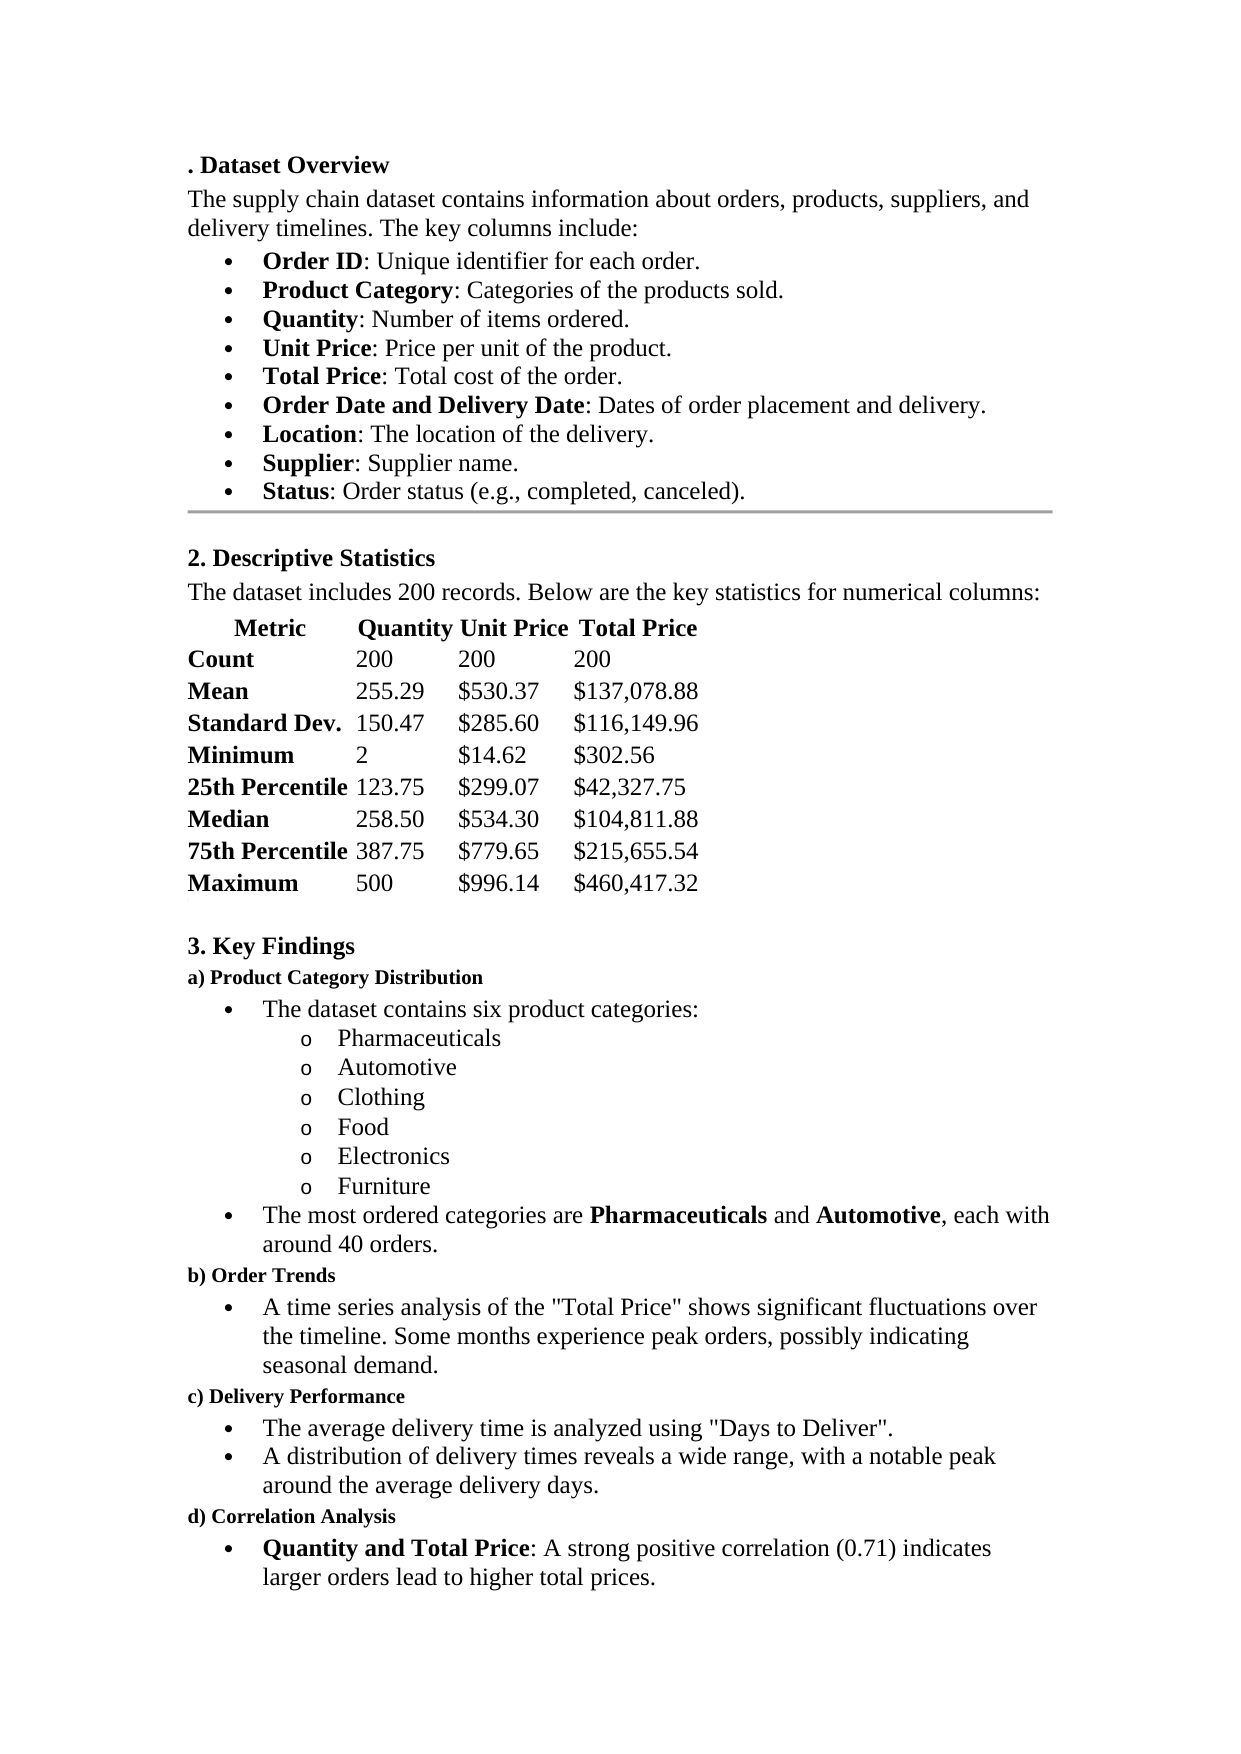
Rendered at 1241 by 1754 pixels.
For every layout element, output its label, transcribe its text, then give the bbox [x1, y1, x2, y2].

table_cell 387.75 [354, 834, 456, 866]
table_cell 75th Percentile [186, 834, 354, 866]
table_cell 500 [354, 866, 456, 898]
table_cell $779.65 [456, 834, 572, 866]
text a) Product Category Distribution [187, 965, 1053, 989]
list Location: The location of the delivery. [225, 419, 1053, 448]
table_cell $460,417.32 [572, 866, 704, 898]
table_cell $299.07 [456, 771, 572, 802]
text . Dataset Overview [187, 150, 1053, 179]
table_cell Count [186, 643, 354, 675]
table_cell $285.60 [456, 707, 572, 739]
table_cell $42,327.75 [572, 771, 704, 802]
list The dataset contains six product categories: [225, 994, 1053, 1023]
table_cell $530.37 [456, 675, 572, 707]
table_cell 150.47 [354, 707, 456, 739]
table_cell 123.75 [354, 771, 456, 802]
list A distribution of delivery times reveals a wide range, with a notable peak around the average delivery days. [225, 1441, 1053, 1499]
table_cell 258.50 [354, 803, 456, 834]
text d) Correlation Analysis [187, 1504, 1053, 1528]
text 3. Key Findings [187, 931, 1053, 960]
table_cell Mean [186, 675, 354, 707]
table_cell 2 [354, 739, 456, 771]
table_cell Maximum [186, 866, 354, 898]
text c) Delivery Performance [187, 1383, 1053, 1408]
list A time series analysis of the "Total Price" shows significant fluctuations over the timeline. Some months experience peak orders, possibly indicating seasonal demand. [225, 1292, 1053, 1378]
table_header Unit Price [456, 611, 572, 643]
list Status: Order status (e.g., completed, canceled). [225, 476, 1053, 505]
list Food [300, 1112, 1053, 1141]
list Supplier: Supplier name. [225, 448, 1053, 476]
table_cell 200 [572, 643, 704, 675]
table_cell 25th Percentile [186, 771, 354, 802]
list Total Price: Total cost of the order. [225, 361, 1053, 390]
list Quantity and Total Price: A strong positive correlation (0.71) indicates larger orders lead to higher total prices. [225, 1533, 1053, 1591]
table_header Metric [186, 611, 354, 643]
text b) Order Trends [187, 1263, 1053, 1287]
table_header Quantity [354, 611, 456, 643]
list Quantity: Number of items ordered. [225, 304, 1053, 333]
list The average delivery time is analyzed using "Days to Deliver". [225, 1413, 1053, 1441]
table_cell $534.30 [456, 803, 572, 834]
table_cell $215,655.54 [572, 834, 704, 866]
list Automotive [300, 1052, 1053, 1082]
list Order Date and Delivery Date: Dates of order placement and delivery. [225, 390, 1053, 419]
table_cell $116,149.96 [572, 707, 704, 739]
table_cell Standard Dev. [186, 707, 354, 739]
text The supply chain dataset contains information about orders, products, suppliers, and delivery timelines. The key columns include: [187, 184, 1053, 241]
list Pharmaceuticals [300, 1023, 1053, 1052]
list Electronics [300, 1141, 1053, 1171]
list Furniture [300, 1171, 1053, 1200]
table_cell $996.14 [456, 866, 572, 898]
table_cell $14.62 [456, 739, 572, 771]
table_cell Median [186, 803, 354, 834]
list Unit Price: Price per unit of the product. [225, 333, 1053, 361]
table_cell 200 [354, 643, 456, 675]
table_cell 255.29 [354, 675, 456, 707]
list Order ID: Unique identifier for each order. [225, 246, 1053, 275]
list The most ordered categories are Pharmaceuticals and Automotive, each with around 40 orders. [225, 1200, 1053, 1258]
table_cell 200 [456, 643, 572, 675]
table_cell $137,078.88 [572, 675, 704, 707]
list Clothing [300, 1082, 1053, 1112]
list Product Category: Categories of the products sold. [225, 275, 1053, 304]
table_cell $104,811.88 [572, 803, 704, 834]
table_cell $302.56 [572, 739, 704, 771]
table_header Total Price [572, 611, 704, 643]
text 2. Descriptive Statistics [187, 543, 1053, 572]
text The dataset includes 200 records. Below are the key statistics for numerical columns: [187, 577, 1053, 606]
table_cell Minimum [186, 739, 354, 771]
